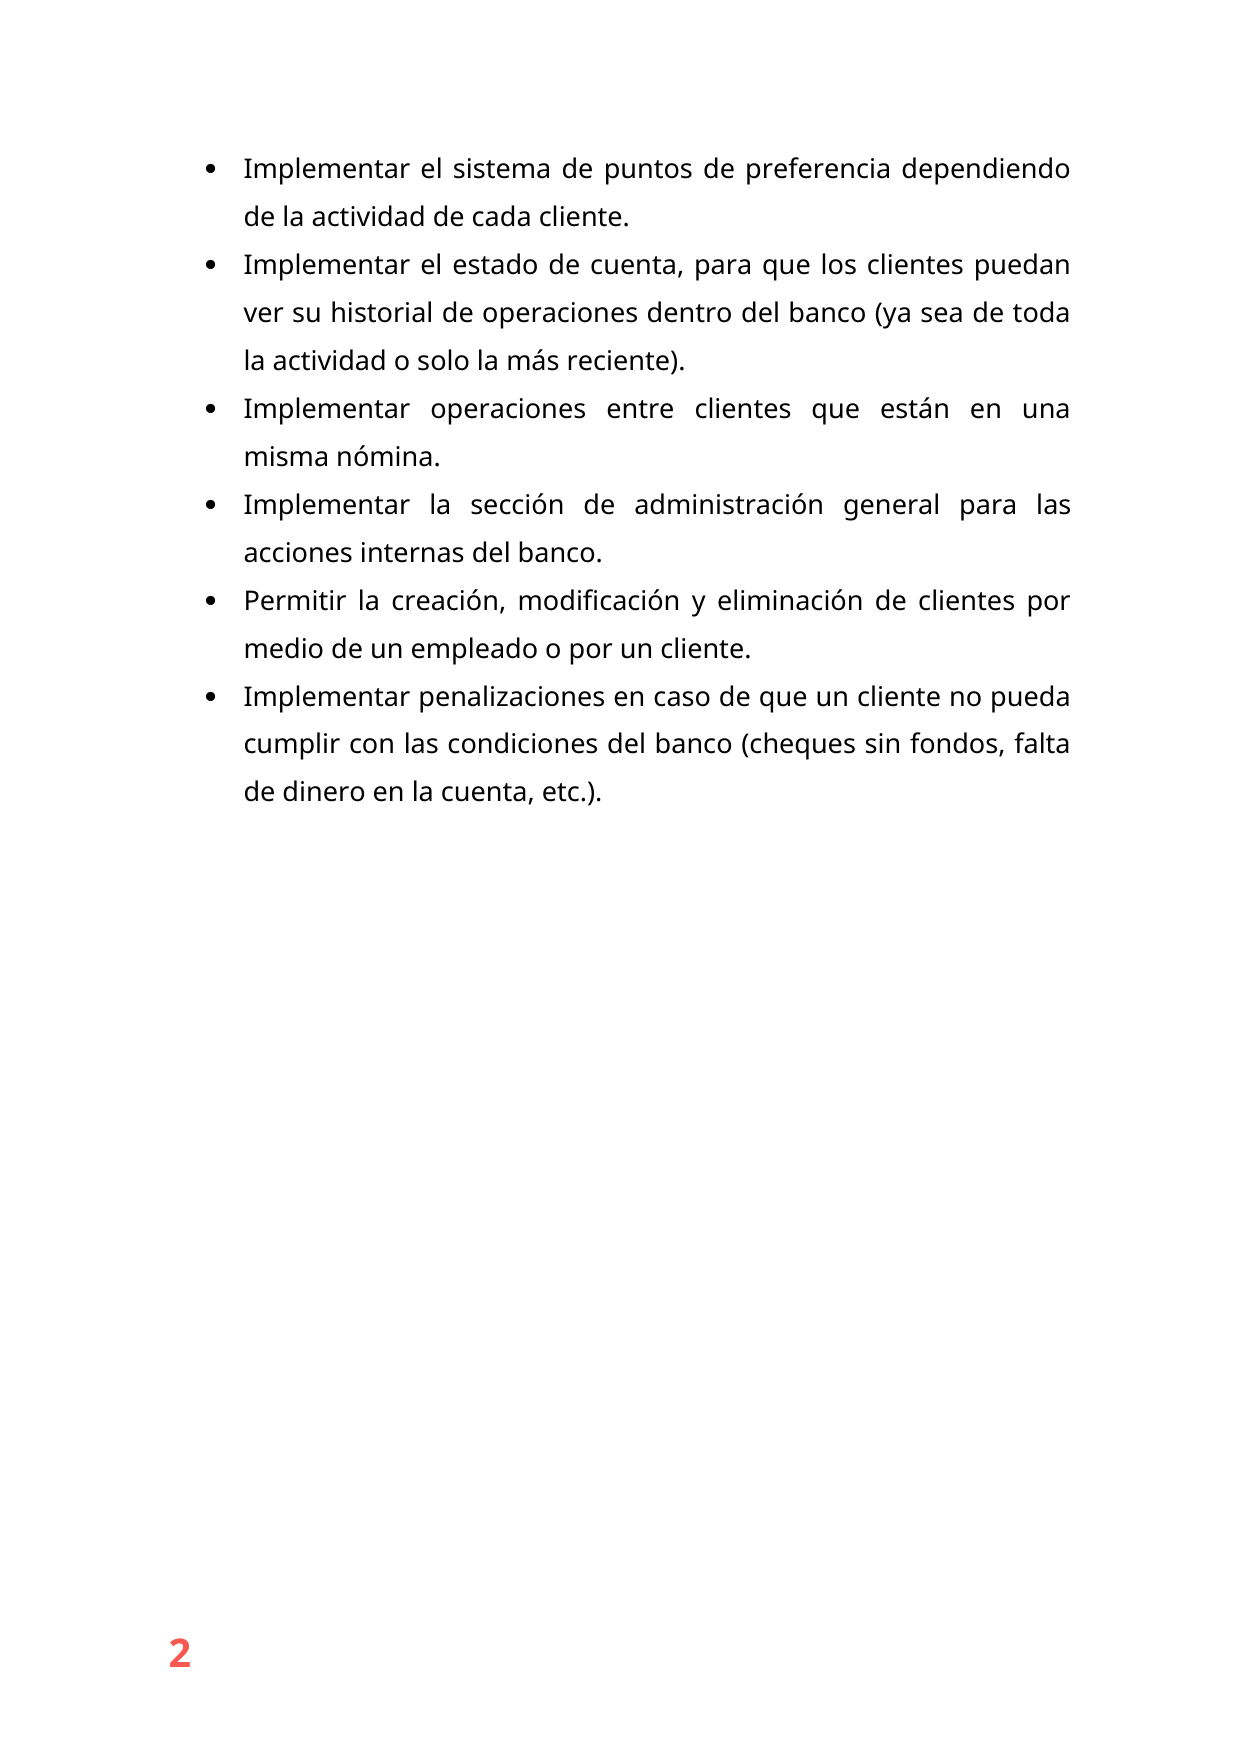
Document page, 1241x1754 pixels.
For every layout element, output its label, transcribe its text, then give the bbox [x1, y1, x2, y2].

list Implementar penalizaciones en caso de que un cliente no pueda cumplir con las condiciones del banco (cheques sin fondos, falta de dinero en la cuenta, etc.). [206, 677, 1072, 810]
list Implementar la sección de administración general para las acciones internas del banco. [206, 485, 1072, 570]
list Implementar el estado de cuenta, para que los clientes puedan ver su historial de operaciones dentro del banco (ya sea de toda la actividad o solo la más reciente). [206, 246, 1072, 378]
list Permitir la creación, modificación y eliminación de clientes por medio de un empleado o por un cliente. [206, 581, 1072, 666]
list Implementar operaciones entre clientes que están en una misma nómina. [206, 389, 1072, 474]
list Implementar el sistema de puntos de preferencia dependiendo de la actividad de cada cliente. [206, 150, 1072, 235]
